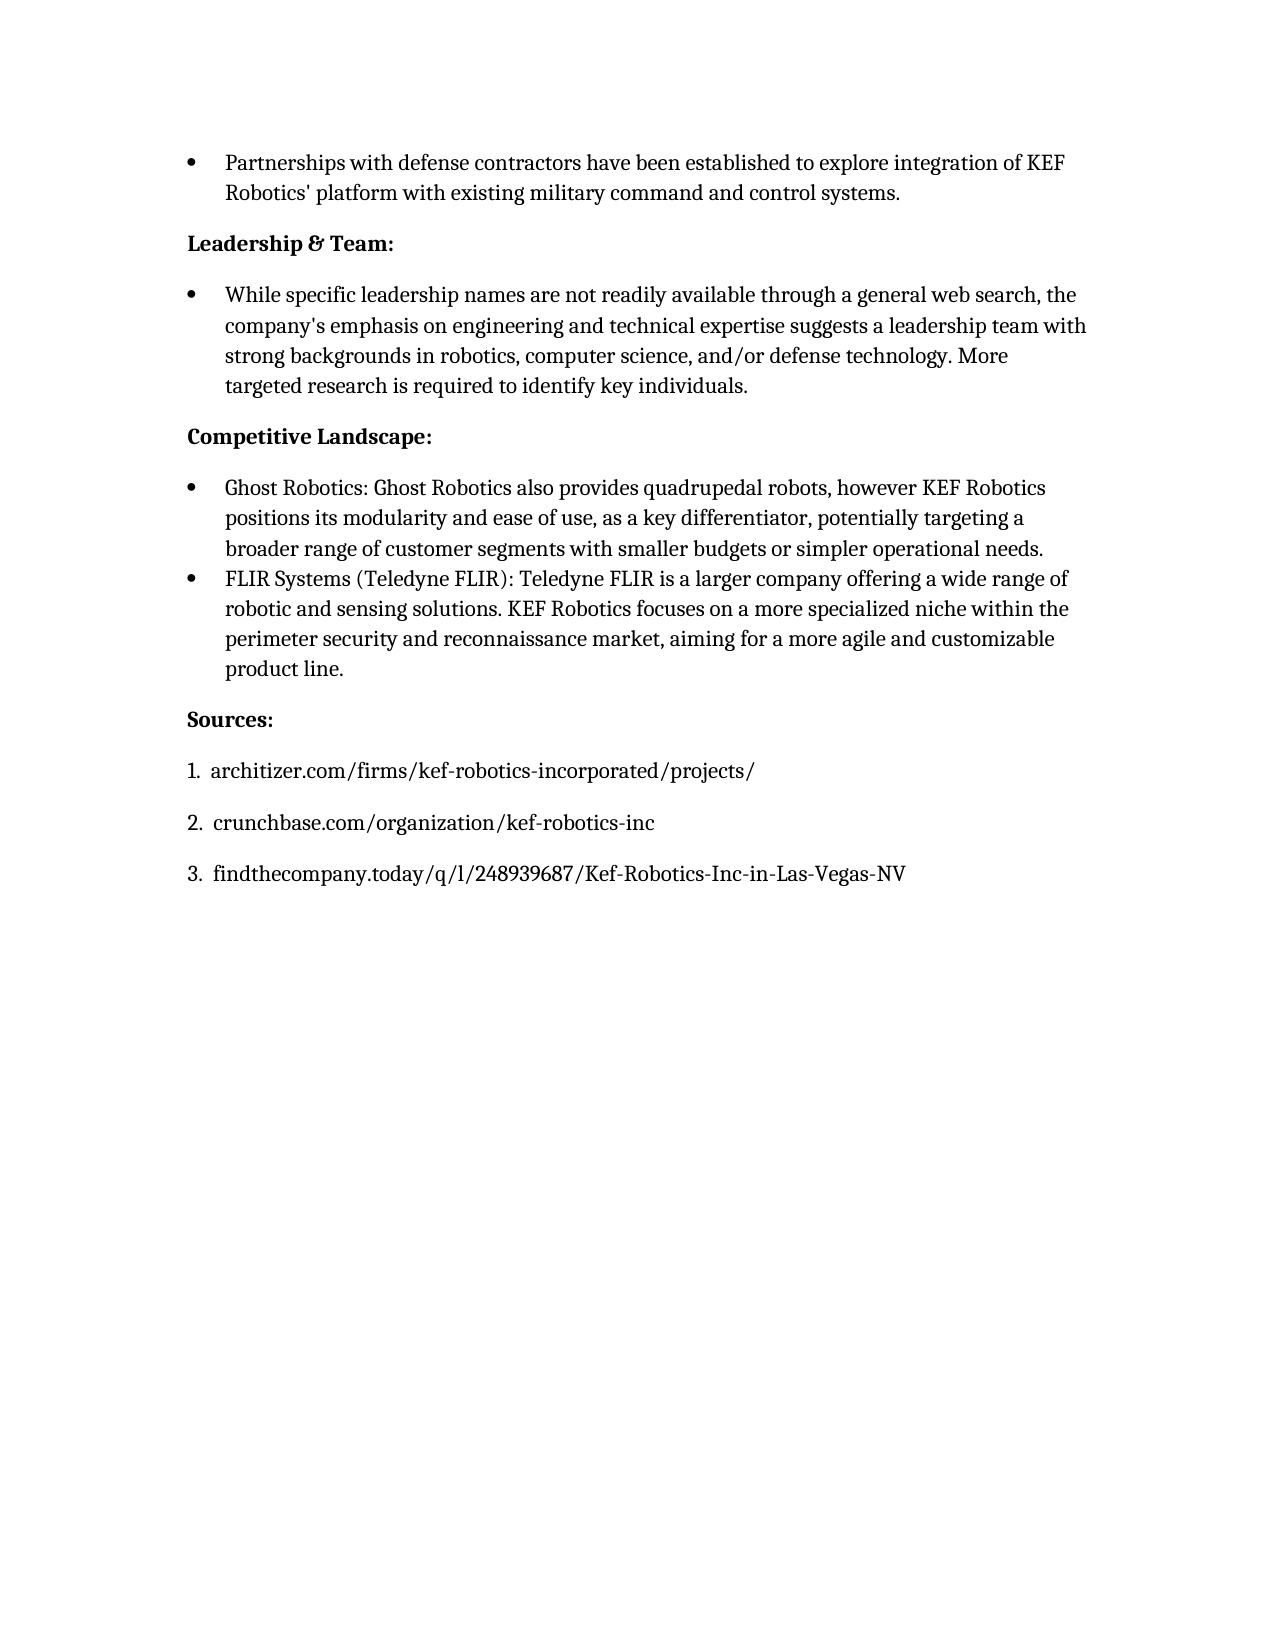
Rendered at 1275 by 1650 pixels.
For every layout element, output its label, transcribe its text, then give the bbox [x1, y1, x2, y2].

list Ghost Robotics: Ghost Robotics also provides quadrupedal robots, however KEF Robotics positions its modularity and ease of use, as a key differentiator, potentially targeting a broader range of customer segments with smaller budgets or simpler operational needs. [187, 475, 1087, 562]
list FLIR Systems (Teledyne FLIR): Teledyne FLIR is a larger company offering a wide range of robotic and sensing solutions. KEF Robotics focuses on a more specialized niche within the perimeter security and reconnaissance market, aiming for a more agile and customizable product line. [187, 566, 1087, 683]
text Leadership & Team: [187, 231, 1087, 258]
list While specific leadership names are not readily available through a general web search, the company's emphasis on engineering and technical expertise suggests a leadership team with strong backgrounds in robotics, computer science, and/or defense technology. More targeted research is required to identify key individuals. [187, 282, 1087, 399]
text 3. findthecompany.today/q/l/248939687/Kef-Robotics-Inc-in-Las-Vegas-NV [187, 860, 1087, 887]
text Sources: [187, 707, 1087, 734]
text 1. architizer.com/firms/kef-robotics-incorporated/projects/ [187, 758, 1087, 785]
text Competitive Landscape: [187, 424, 1087, 450]
text 2. crunchbase.com/organization/kef-robotics-inc [187, 809, 1087, 836]
list Partnerships with defense contractors have been established to explore integration of KEF Robotics' platform with existing military command and control systems. [187, 150, 1087, 207]
